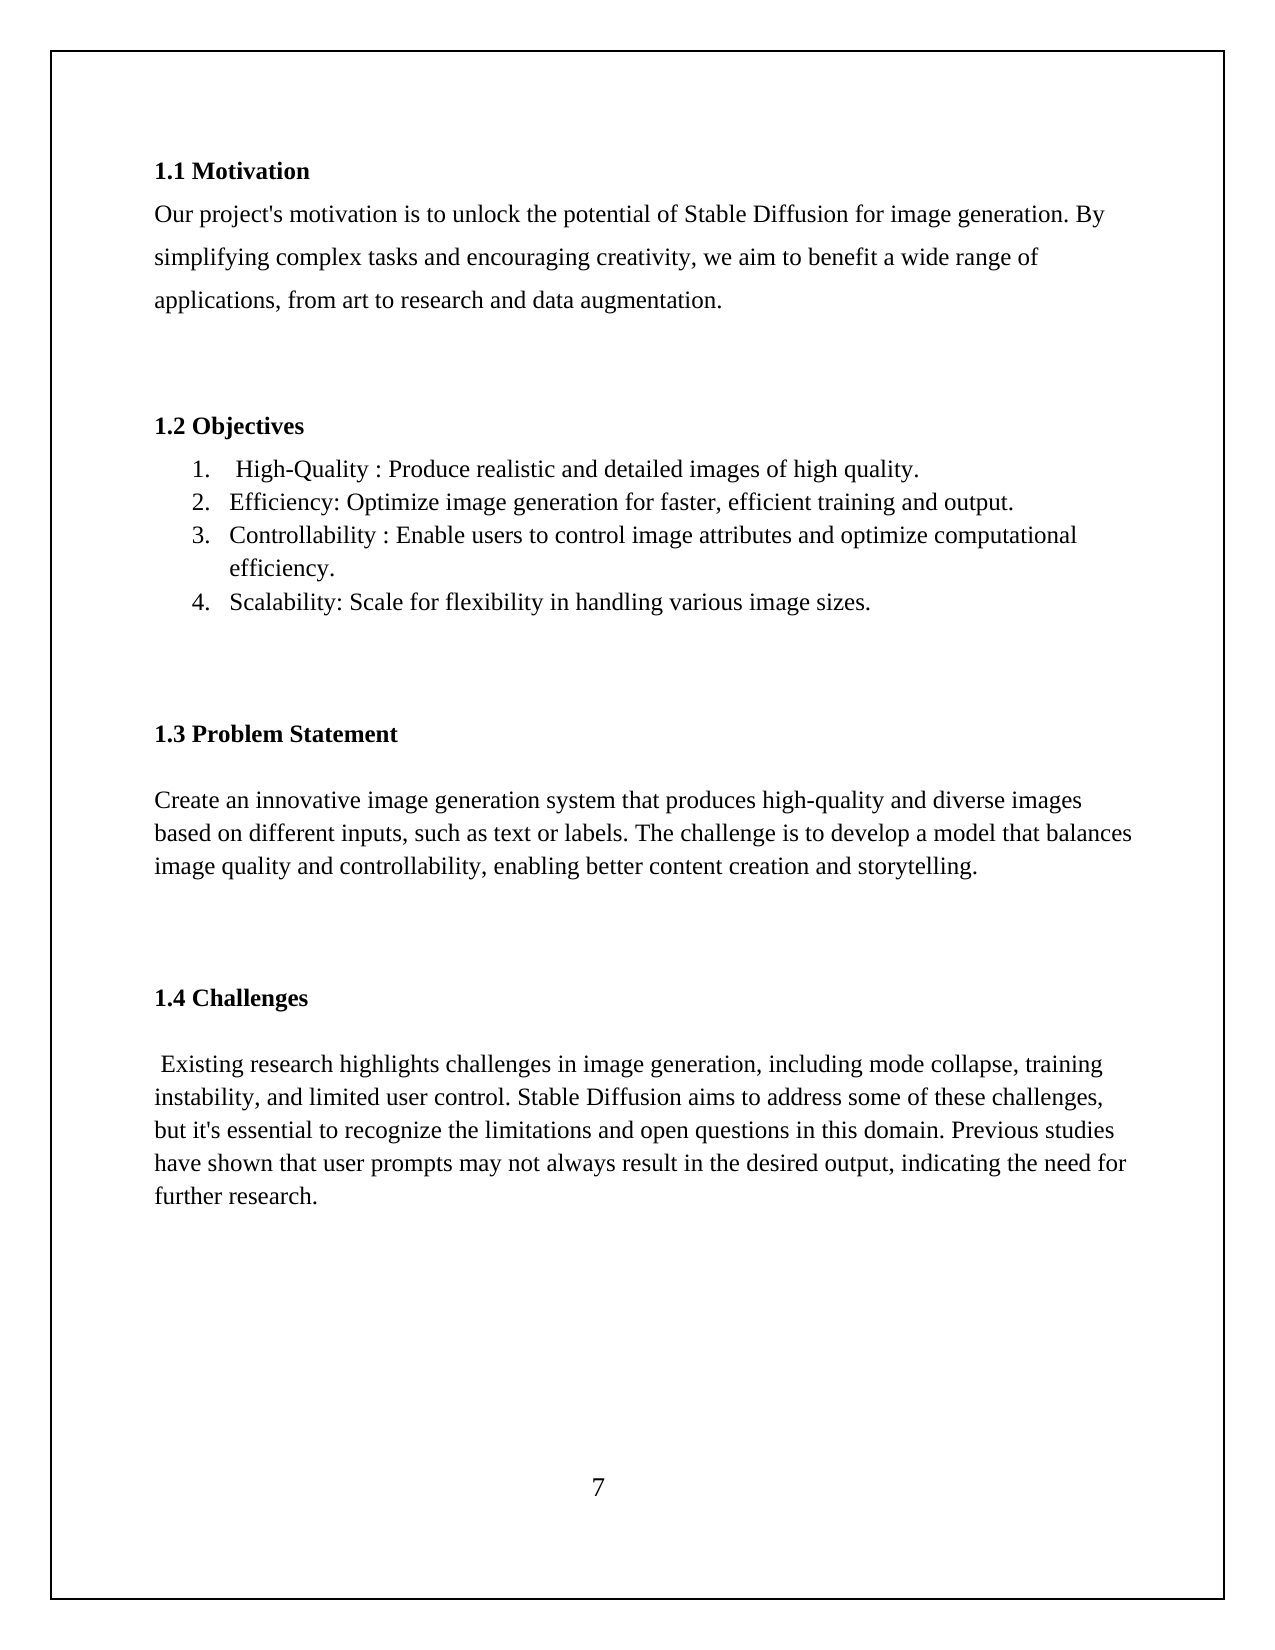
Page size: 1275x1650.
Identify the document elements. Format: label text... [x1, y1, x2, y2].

list Scalability: Scale for flexibility in handling various image sizes. [192, 587, 1137, 615]
list Controllability : Enable users to control image attributes and optimize computational efficiency. [192, 521, 1137, 582]
text Create an innovative image generation system that produces high-quality and diverse images based on different inputs, such as text or labels. The challenge is to develop a model that balances image quality and controllability, enabling better content creation and storytelling. [154, 785, 1137, 879]
text 1.1 Motivation [154, 156, 1137, 185]
list High-Quality : Produce realistic and detailed images of high quality. [192, 454, 1137, 483]
text 1.2 Objectives [154, 411, 1137, 440]
text 7 [220, 1472, 1109, 1503]
text 1.3 Problem Statement [154, 719, 1137, 747]
text Our project's motivation is to unlock the potential of Stable Diffusion for image generation. By simplifying complex tasks and encouraging creativity, we aim to benefit a wide range of applications, from art to research and data augmentation. [154, 199, 1137, 314]
text Existing research highlights challenges in image generation, including mode collapse, training instability, and limited user control. Stable Diffusion aims to address some of these challenges, but it's essential to recognize the limitations and open questions in this domain. Previous studies have shown that user prompts may not always result in the desired output, indicating the need for further research. [154, 1049, 1137, 1210]
text 1.4 Challenges [154, 983, 1137, 1012]
list Efficiency: Optimize image generation for faster, efficient training and output. [192, 487, 1137, 516]
